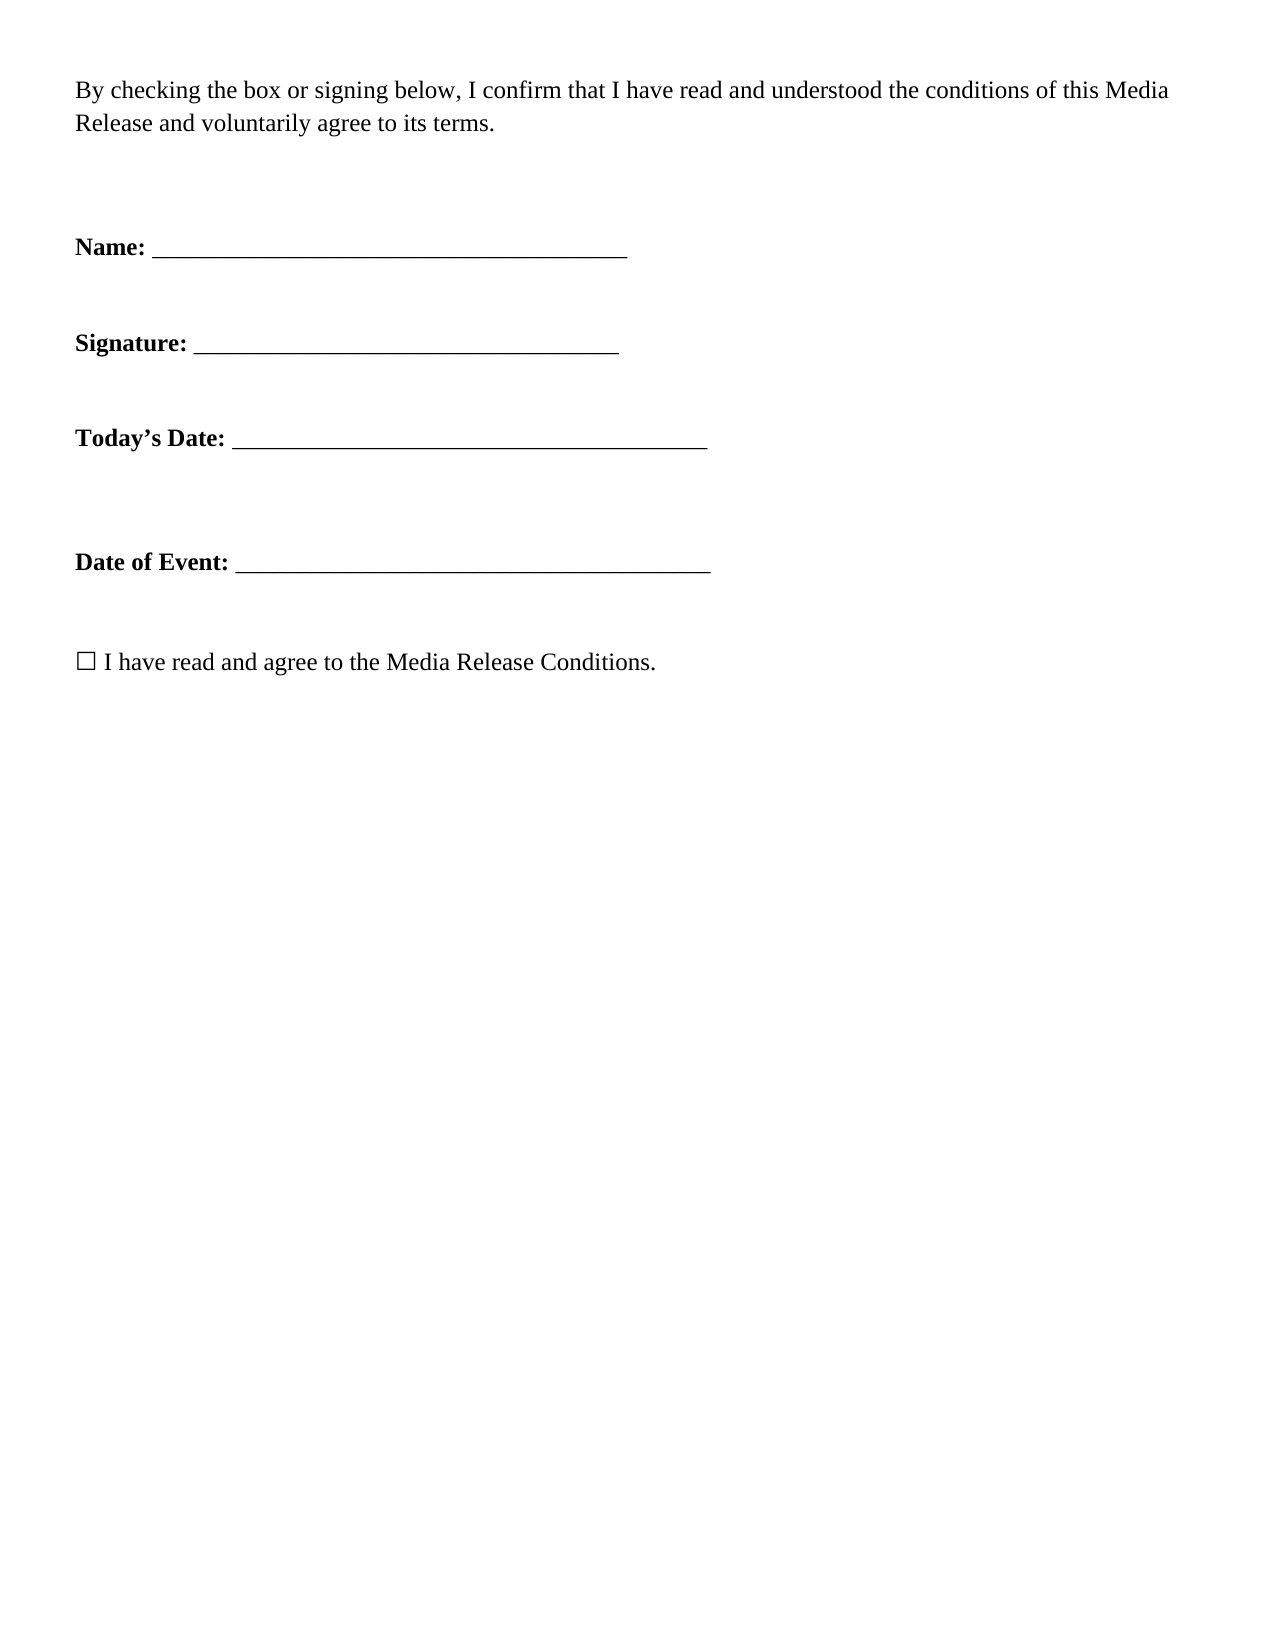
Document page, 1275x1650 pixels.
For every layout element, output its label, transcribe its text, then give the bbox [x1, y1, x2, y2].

text Signature: __________________________________ [75, 294, 1200, 356]
text Today’s Date: ______________________________________ [75, 390, 1200, 452]
text By checking the box or signing below, I confirm that I have read and understood the conditions of this Media Release and voluntarily agree to its terms. [75, 75, 1200, 137]
text ☐ I have read and agree to the Media Release Conditions. [75, 609, 1200, 677]
text Name: ______________________________________ [75, 232, 1200, 261]
text Date of Event: ______________________________________ [75, 547, 1200, 576]
